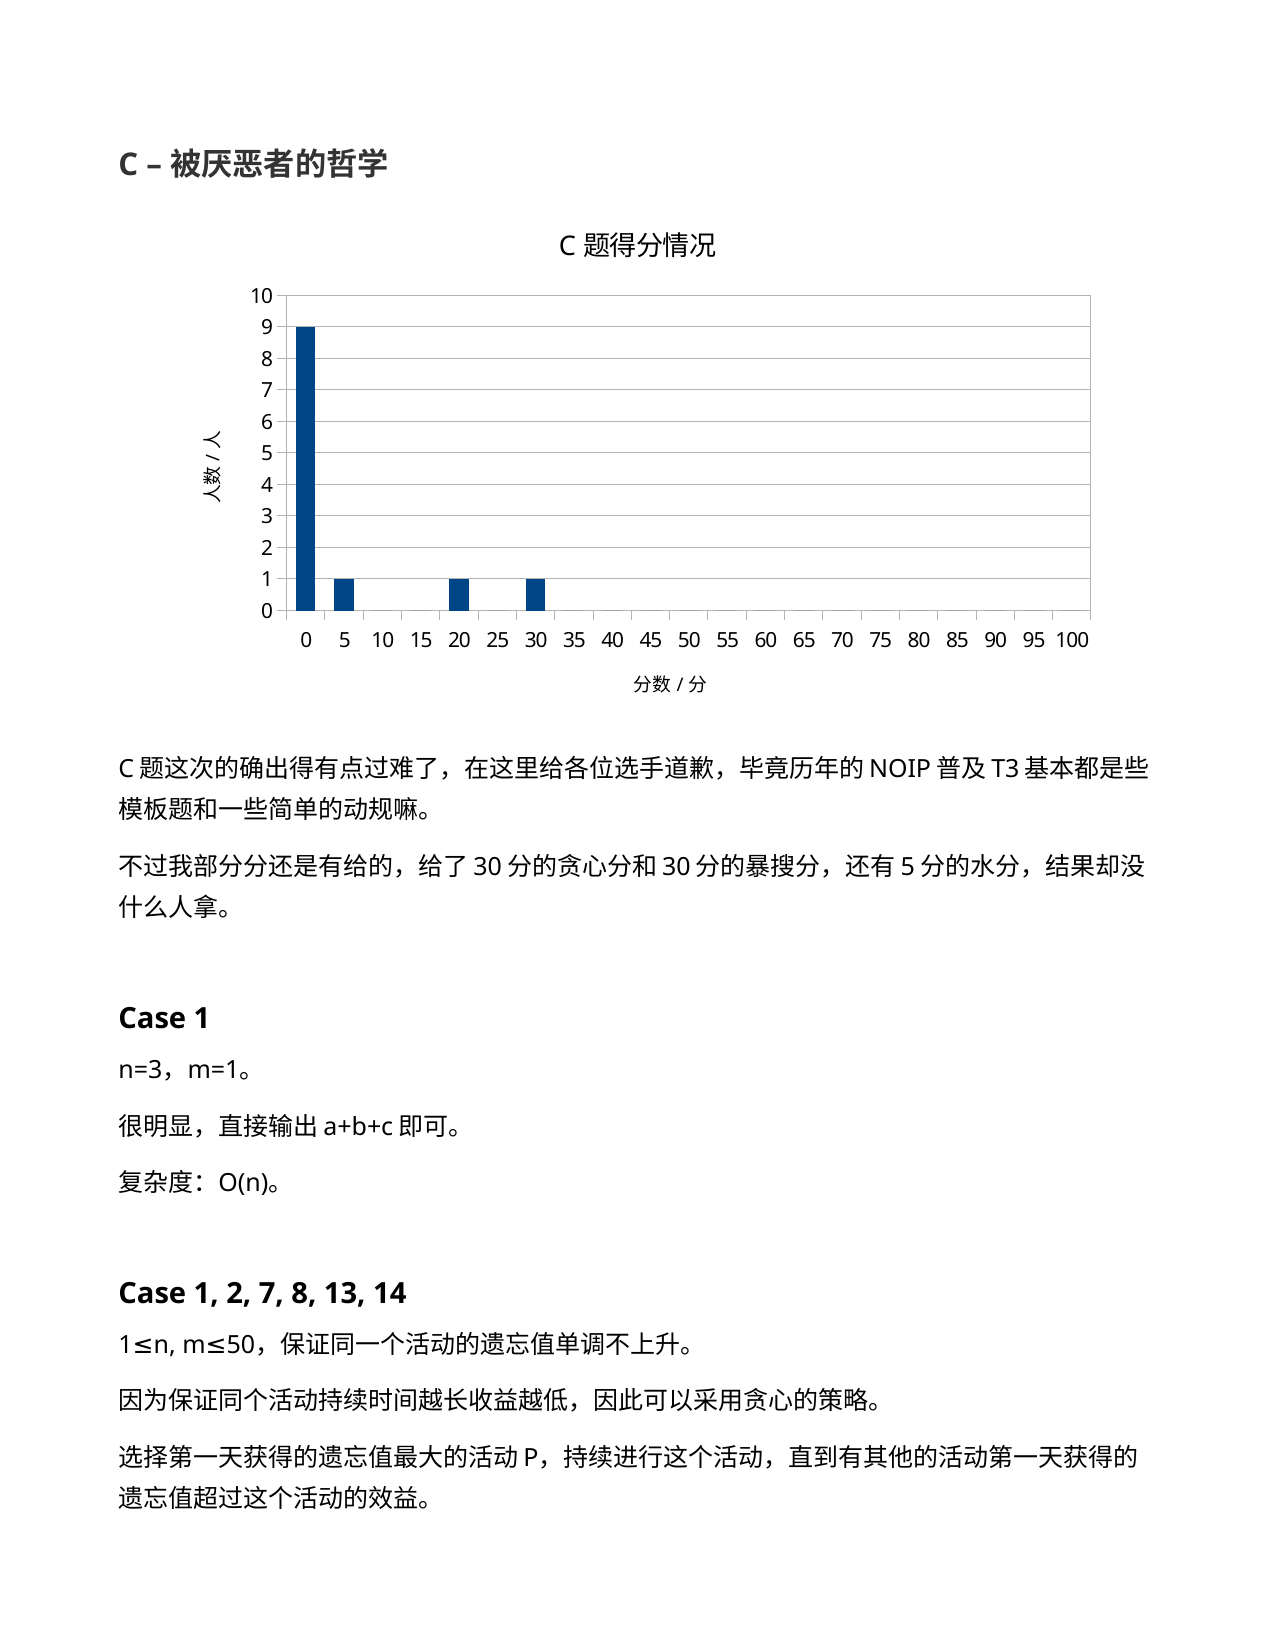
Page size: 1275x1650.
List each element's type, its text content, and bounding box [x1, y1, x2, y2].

text 因为保证同个活动持续时间越长收益越低，因此可以采用贪心的策略。 [118, 1381, 1157, 1417]
text 很明显，直接输出a+b+c即可。 [118, 1106, 1157, 1142]
text n=3，m=1。 [118, 1050, 1157, 1086]
text 选择第一天获得的遗忘值最大的活动P，持续进行这个活动，直到有其他的活动第一天获得的遗忘值超过这个活动的效益。 [118, 1437, 1157, 1515]
subtitle C – 被厌恶者的哲学 [118, 139, 1157, 184]
text 复杂度：O(n)。 [118, 1162, 1157, 1198]
text 不过我部分分还是有给的，给了30分的贪心分和30分的暴搜分，还有5分的水分，结果却没什么人拿。 [118, 846, 1157, 924]
subtitle Case 1 [118, 998, 1157, 1037]
text 1≤n, m≤50，保证同一个活动的遗忘值单调不上升。 [118, 1324, 1157, 1361]
subtitle Case 1, 2, 7, 8, 13, 14 [118, 1272, 1157, 1312]
text C题这次的确出得有点过难了，在这里给各位选手道歉，毕竟历年的NOIP普及T3基本都是些模板题和一些简单的动规嘛。 [118, 748, 1157, 826]
